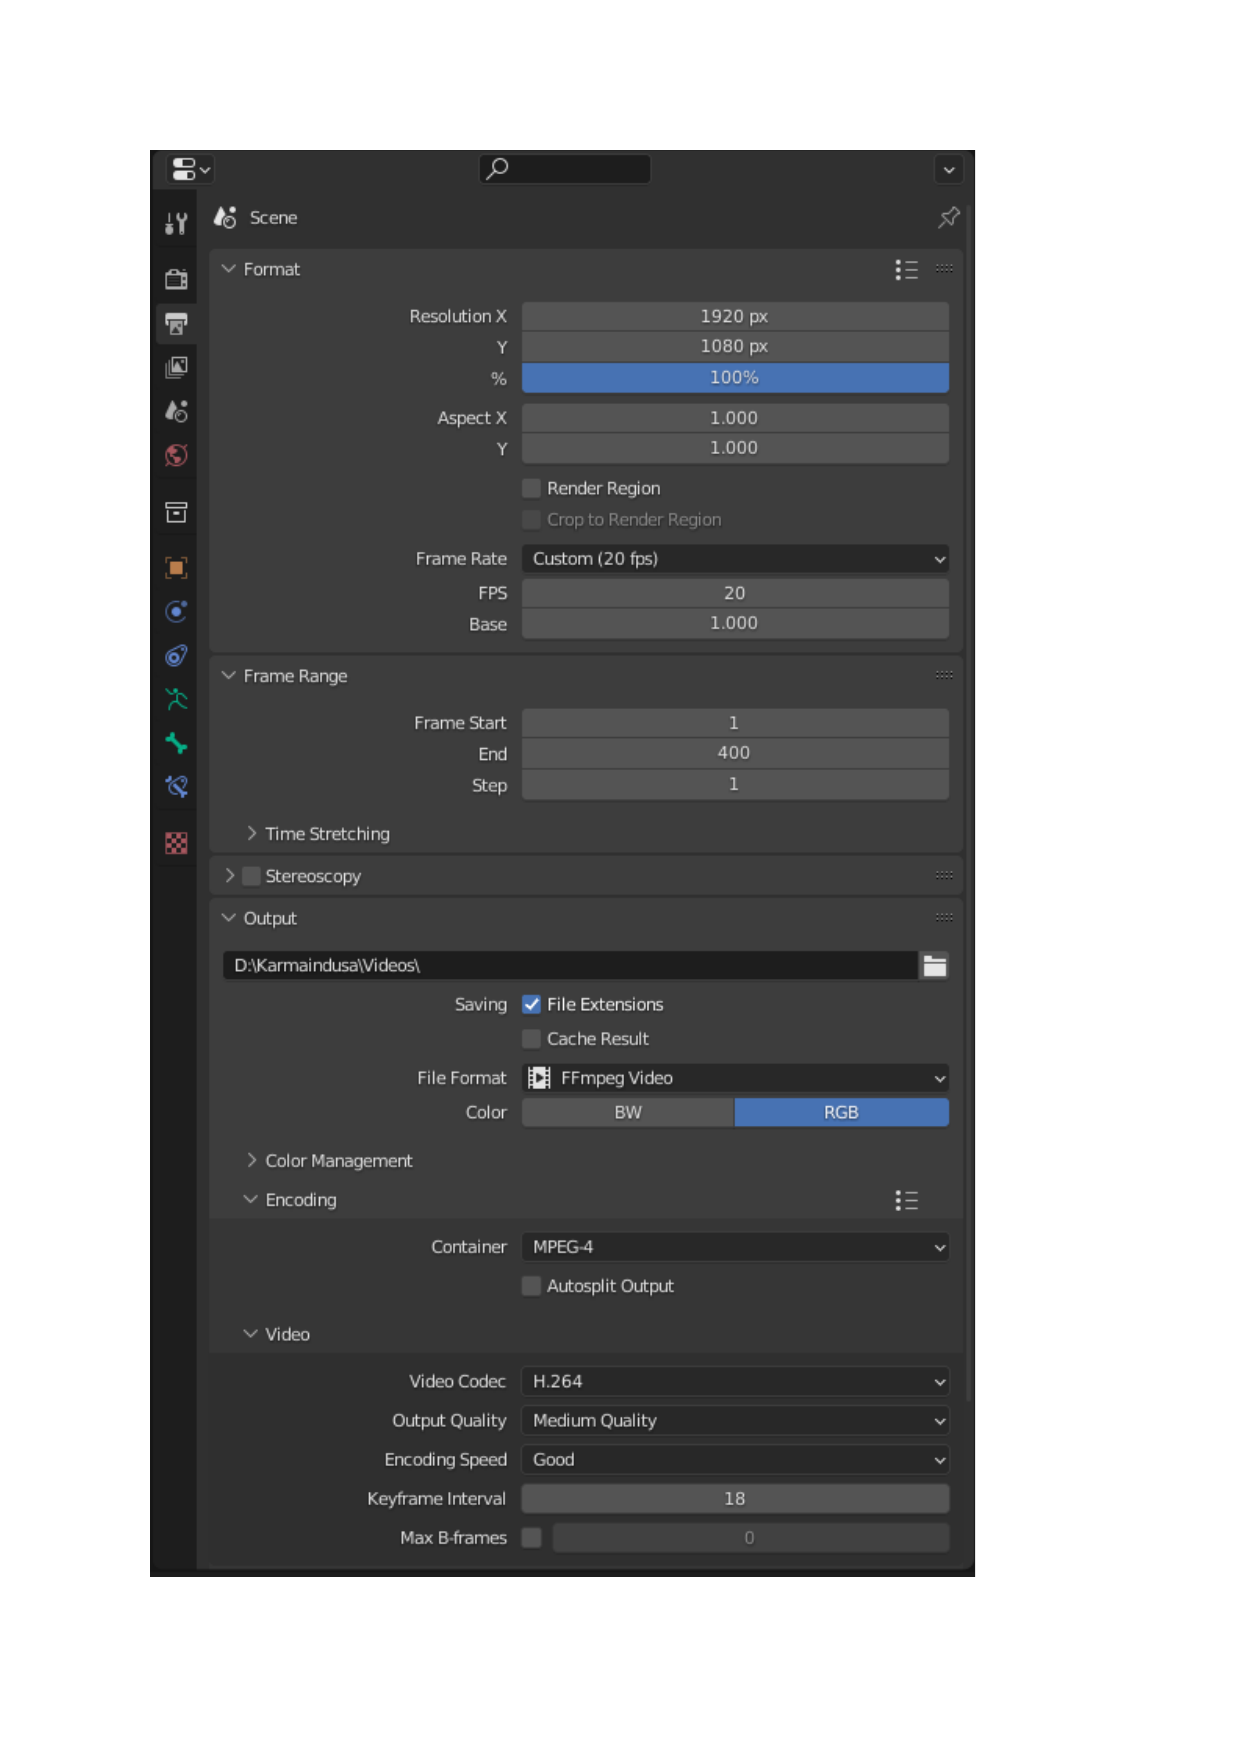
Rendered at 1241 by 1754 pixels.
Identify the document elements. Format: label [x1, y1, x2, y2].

picture [150, 150, 976, 1577]
